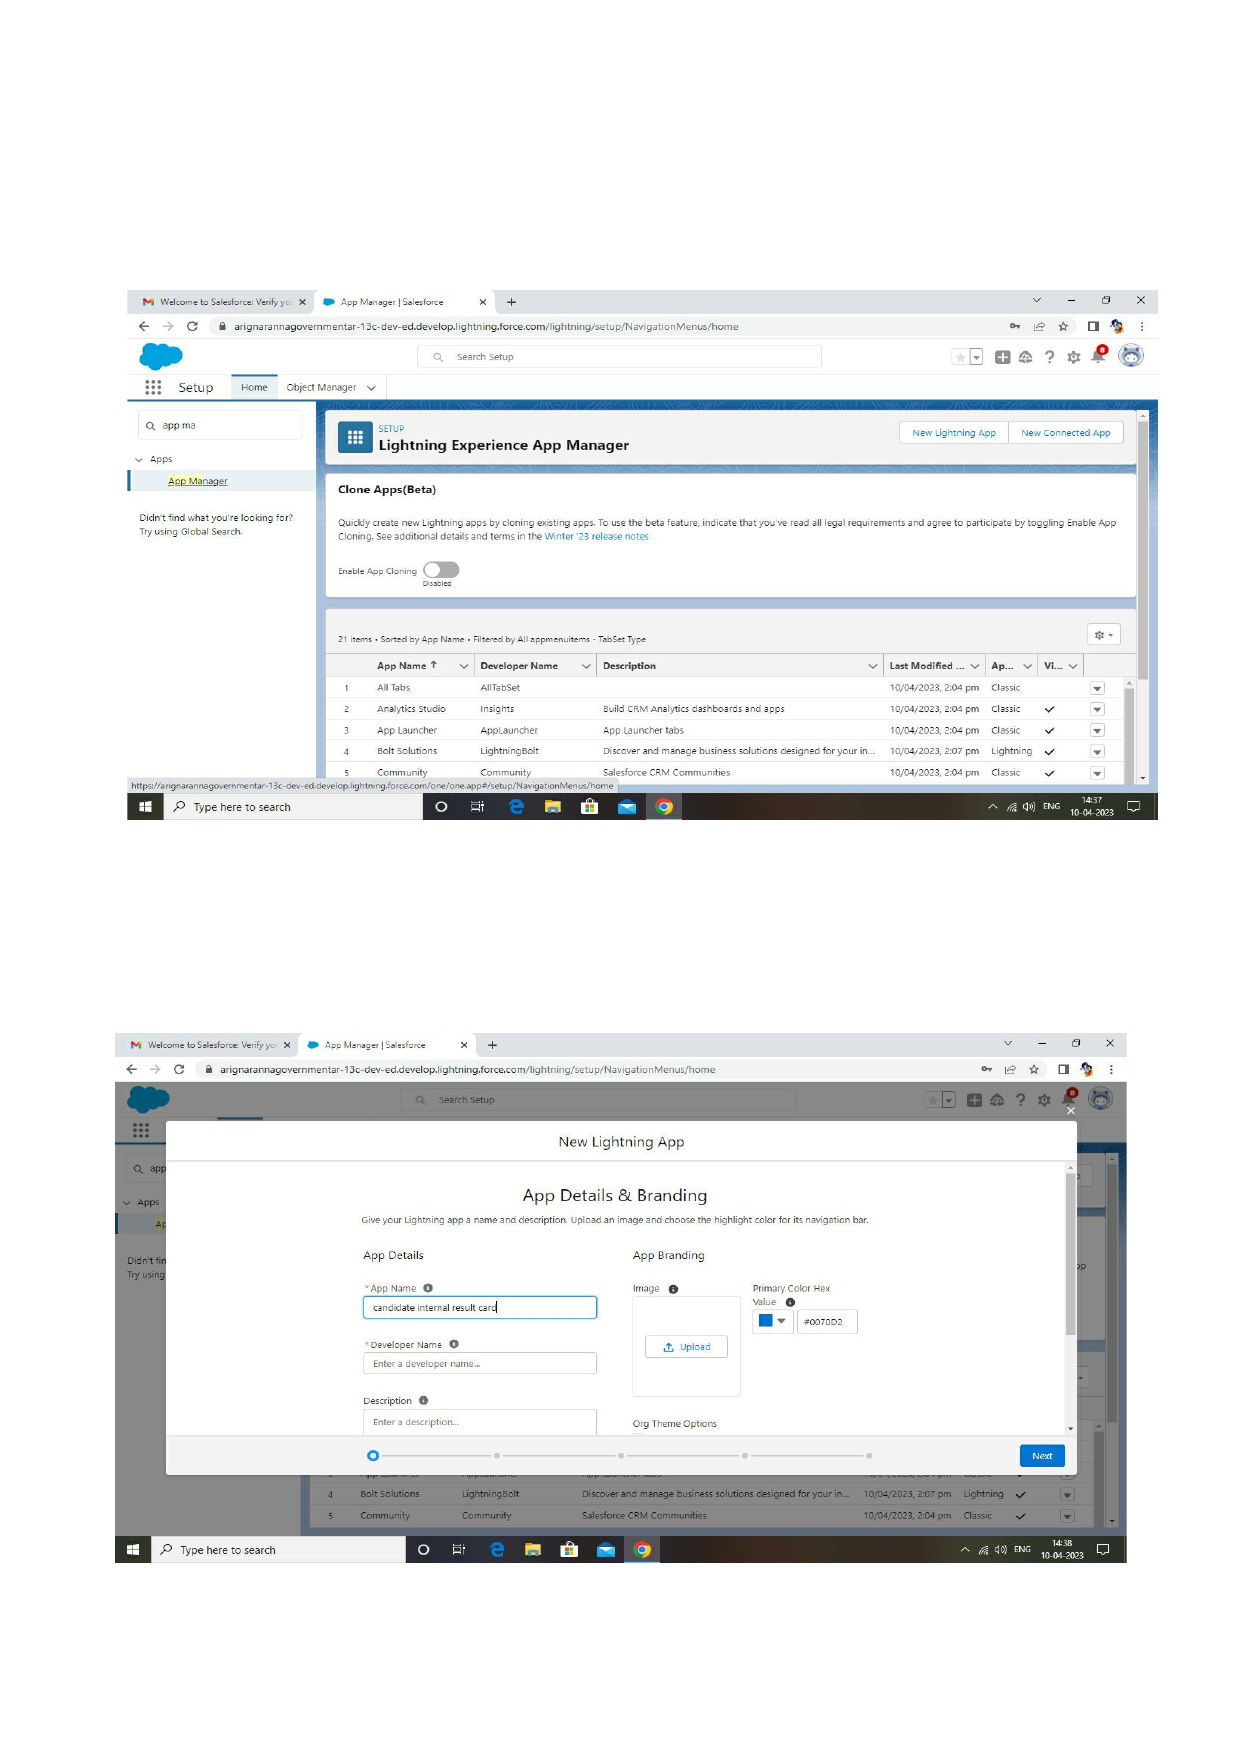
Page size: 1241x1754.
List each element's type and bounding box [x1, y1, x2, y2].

picture [127, 290, 1158, 820]
picture [115, 1033, 1127, 1563]
